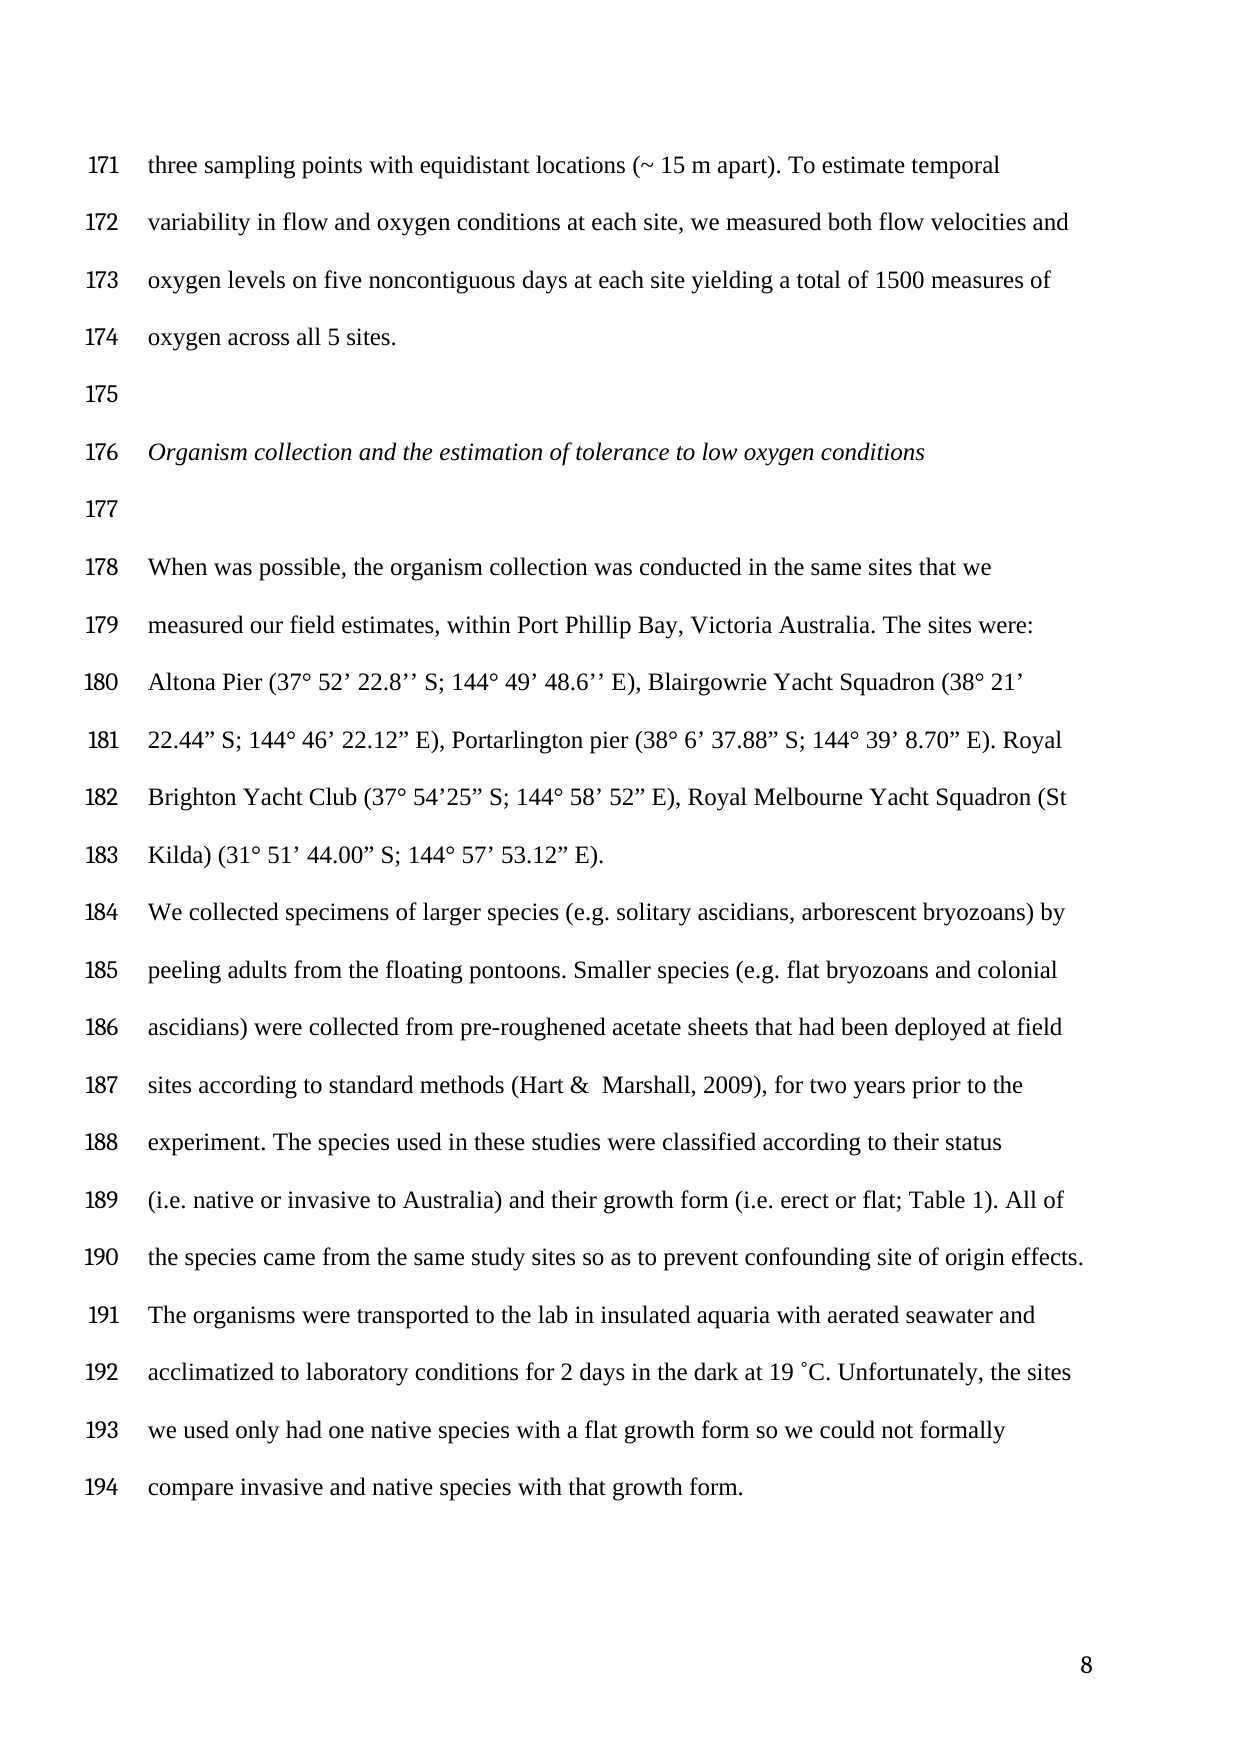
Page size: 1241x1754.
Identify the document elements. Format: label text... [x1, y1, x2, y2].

text When was possible, the organism collection was conducted in the same sites that we measured our field estimates, within Port Phillip Bay, Victoria Australia. The sites were: Altona Pier (37° 52’ 22.8’’ S; 144° 49’ 48.6’’ E), Blairgowrie Yacht Squadron (38° 21’ 22.44” S; 144° 46’ 22.12” E), Portarlington pier (38° 6’ 37.88” S; 144° 39’ 8.70” E). Royal Brighton Yacht Club (37° 54’25” S; 144° 58’ 52” E), Royal Melbourne Yacht Squadron (St Kilda) (31° 51’ 44.00” S; 144° 57’ 53.12” E). [148, 552, 1092, 869]
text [148, 150, 1092, 351]
text We collected specimens of larger species (e.g. solitary ascidians, arborescent bryozoans) by peeling adults from the floating pontoons. Smaller species (e.g. flat bryozoans and colonial ascidians) were collected from pre-roughened acetate sheets that had been deployed at field sites according to standard methods (Hart & Marshall, 2009), for two years prior to the experiment. The species used in these studies were classified according to their status (i.e. native or invasive to Australia) and their growth form (i.e. erect or flat; Table 1). All of the species came from the same study sites so as to prevent confounding site of origin effects. The organisms were transported to the lab in insulated aquaria with aerated seawater and acclimatized to laboratory conditions for 2 days in the dark at 19 ˚C. Unfortunately, the sites we used only had one native species with a flat growth form so we could not formally compare invasive and native species with that growth form. [148, 897, 1092, 1501]
text Organism collection and the estimation of tolerance to low oxygen conditions [148, 437, 1092, 466]
